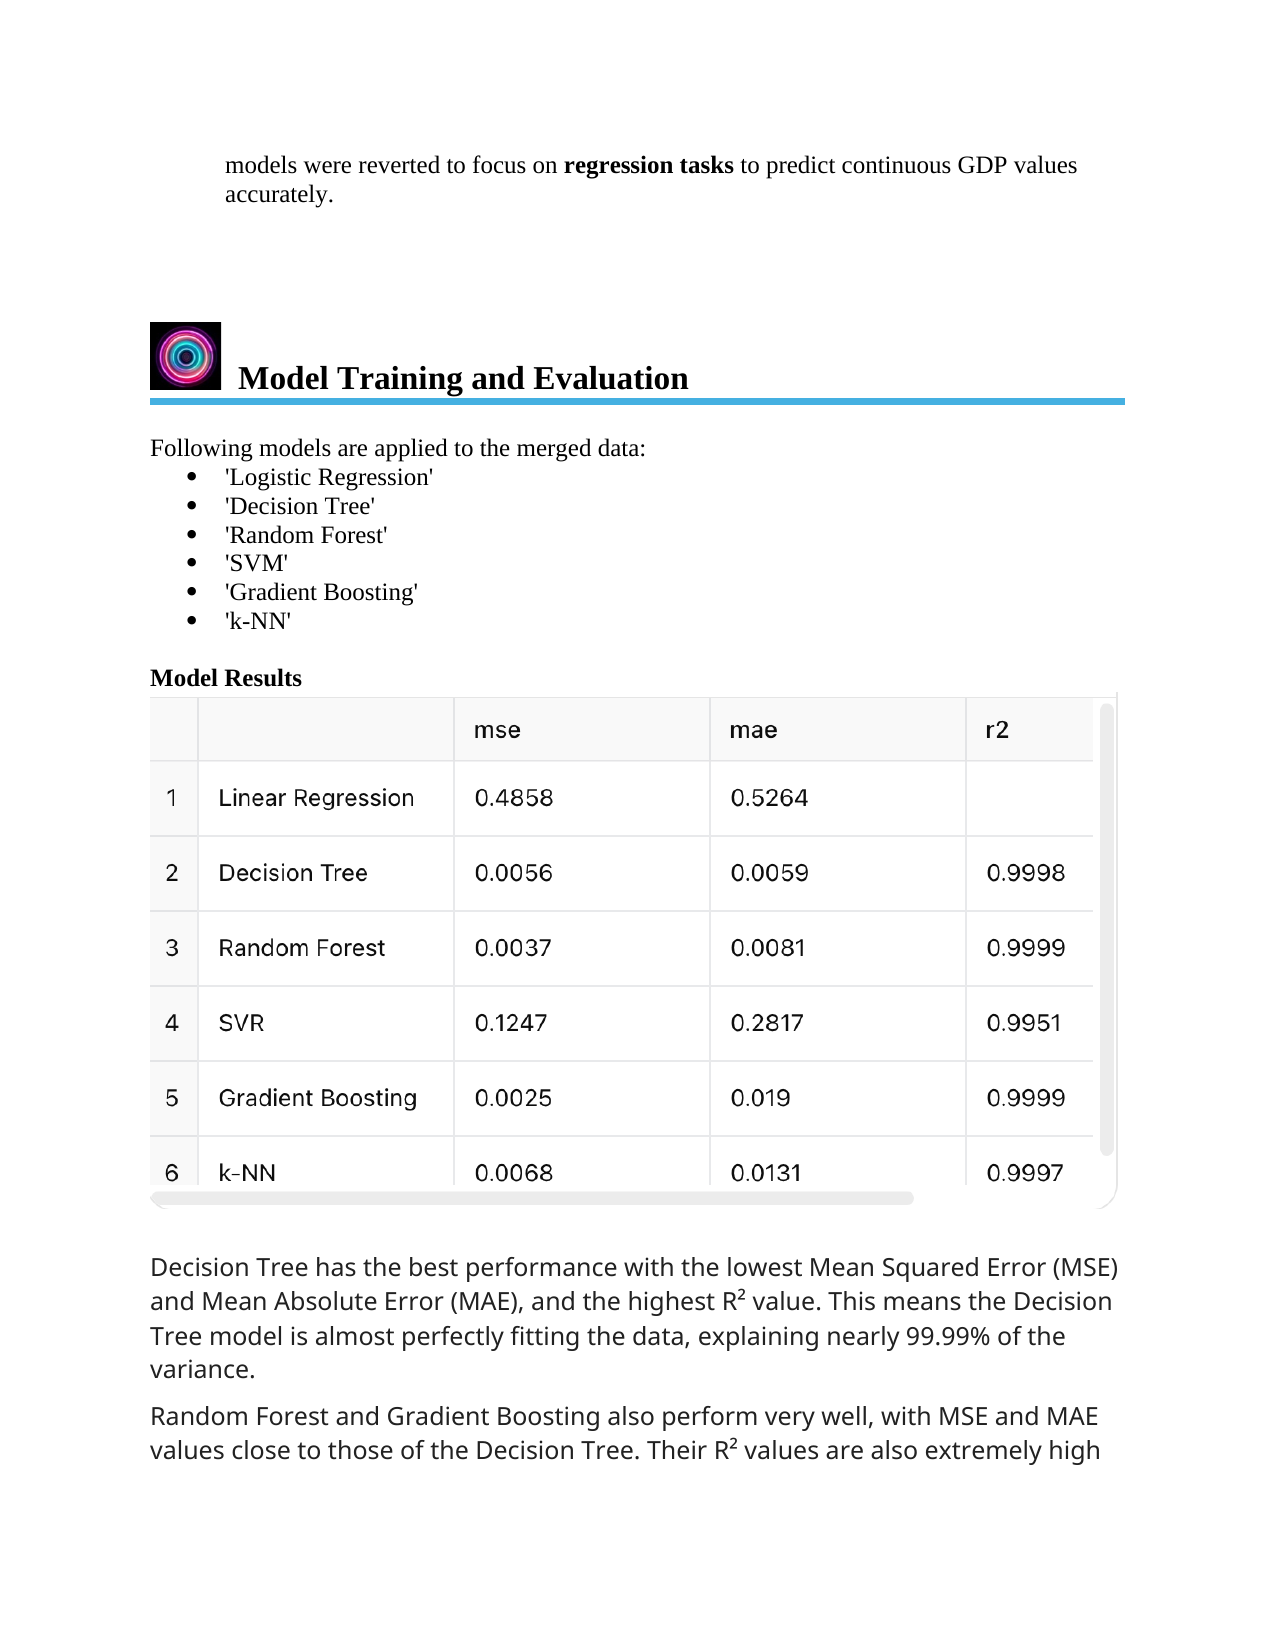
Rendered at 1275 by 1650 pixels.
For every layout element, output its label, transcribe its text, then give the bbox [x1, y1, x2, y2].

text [150, 1399, 1125, 1467]
text Following models are applied to the merged data: [150, 433, 1125, 462]
text Decision Tree has the best performance with the lowest Mean Squared Error (MSE) and Mean Absolute Error (MAE), and the highest R² value. This means the Decision Tree model is almost perfectly fitting the data, explaining nearly 99.99% of the variance. [150, 1250, 1125, 1386]
picture [150, 692, 1125, 1209]
picture [150, 322, 222, 390]
list 'Logistic Regression' [187, 462, 1125, 491]
list 'k-NN' [187, 606, 1125, 635]
list 'Gradient Boosting' [187, 577, 1125, 606]
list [187, 150, 1125, 207]
text Model Training and Evaluation [150, 322, 1125, 398]
text Model Results [150, 663, 1125, 692]
list 'SVM' [187, 548, 1125, 577]
list 'Decision Tree' [187, 491, 1125, 520]
list 'Random Forest' [187, 520, 1125, 548]
